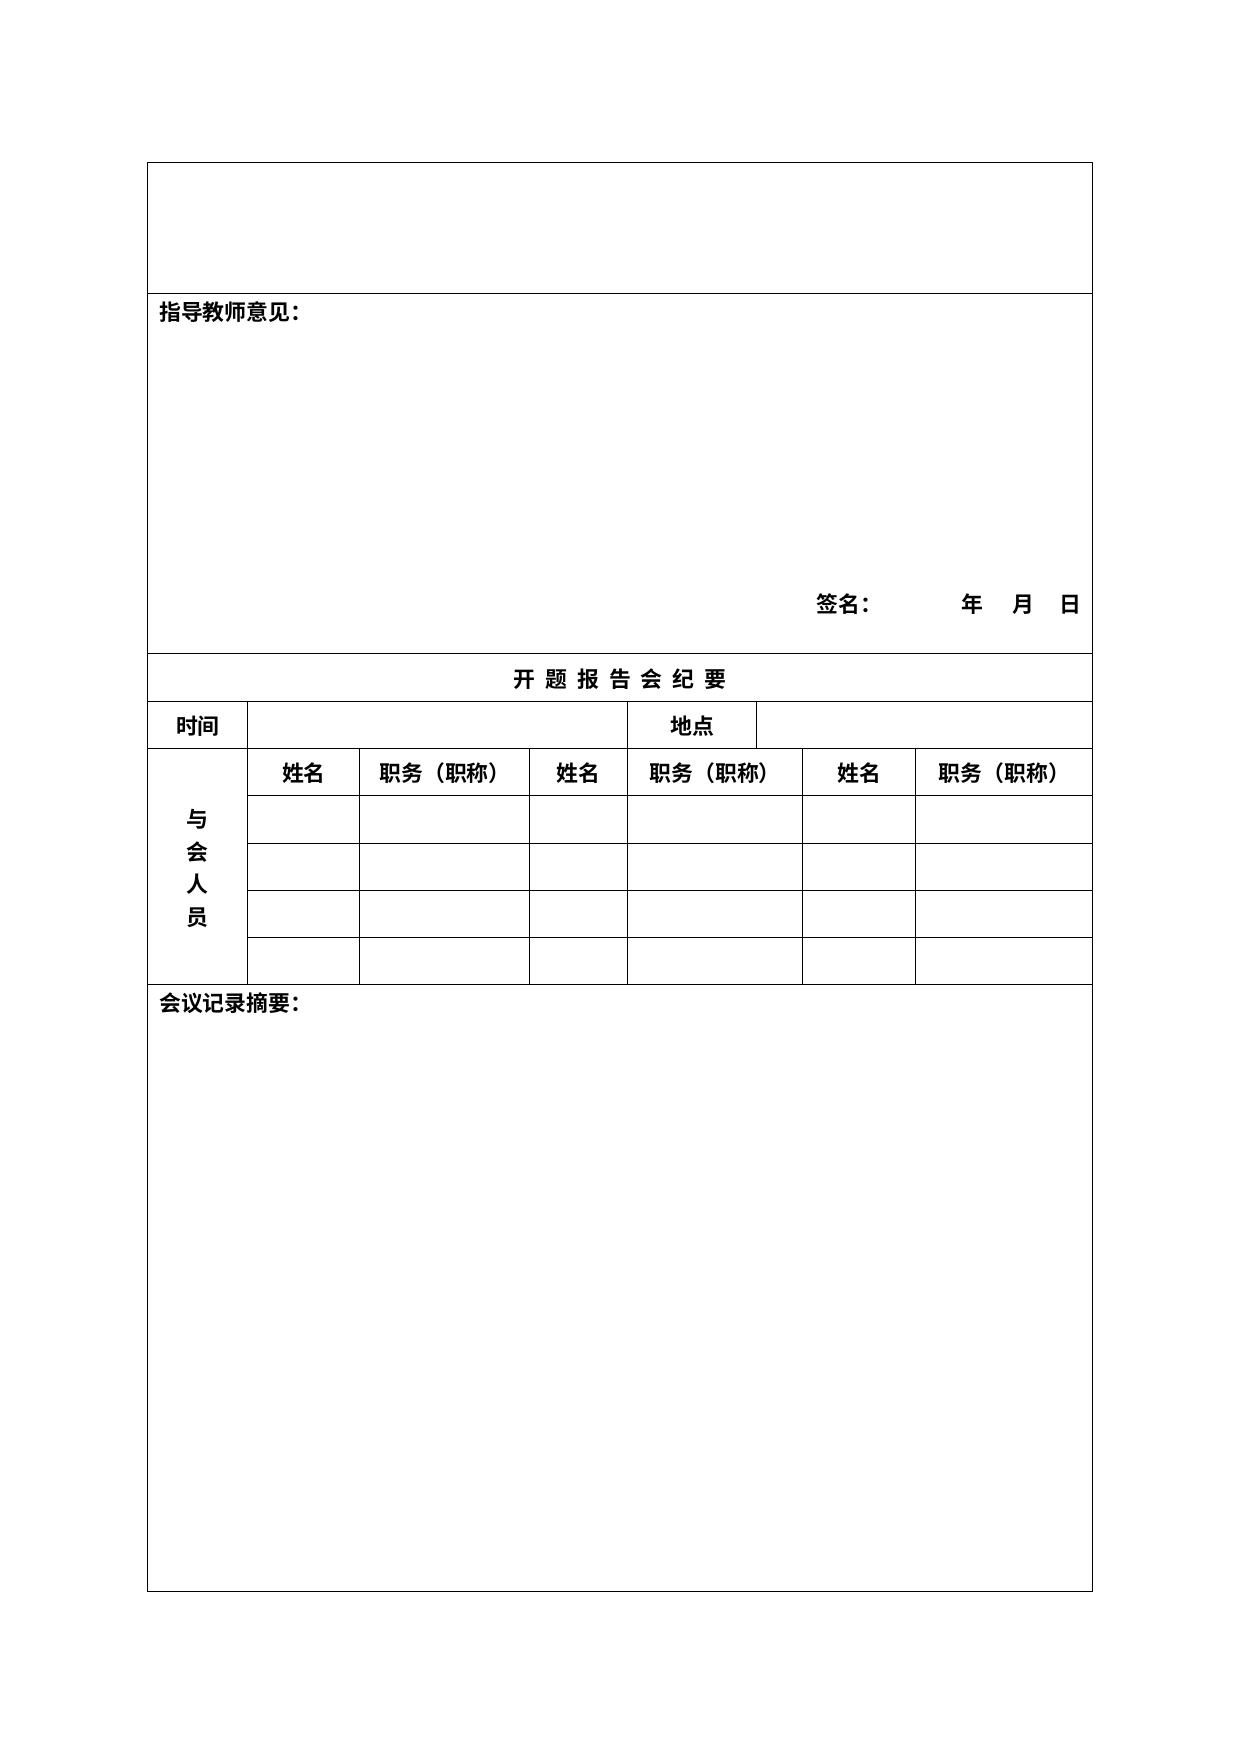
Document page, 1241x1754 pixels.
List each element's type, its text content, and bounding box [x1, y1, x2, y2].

table_cell 职务（职称） [916, 749, 1092, 795]
table_cell [628, 796, 802, 842]
table_cell [530, 844, 627, 890]
table_cell [757, 702, 1092, 748]
table_cell 职务（职称） [628, 749, 802, 795]
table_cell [148, 985, 1092, 1591]
table_cell [803, 891, 915, 937]
table_cell 开 题 报 告 会 纪 要 [148, 654, 1092, 701]
table_cell [628, 938, 802, 984]
table_cell [530, 938, 627, 984]
table_cell [360, 891, 529, 937]
table_cell [803, 796, 915, 842]
table_cell [360, 796, 529, 842]
table_cell [248, 702, 627, 748]
table_cell [248, 938, 359, 984]
table_cell [628, 891, 802, 937]
table_cell [530, 796, 627, 842]
table_cell [248, 844, 359, 890]
table_cell 姓名 [248, 749, 359, 795]
table_cell 姓名 [530, 749, 627, 795]
table_cell 地点 [628, 702, 756, 748]
table_cell 指导教师意见： 签名： 年 月 日 [148, 294, 1092, 653]
table_cell [248, 796, 359, 842]
table_cell [248, 891, 359, 937]
table_cell 时间 [148, 702, 247, 748]
table_cell [916, 938, 1092, 984]
table_cell [916, 796, 1092, 842]
table_cell [803, 844, 915, 890]
table_cell [916, 844, 1092, 890]
table_cell 与 会 人 员 [148, 749, 247, 984]
table_cell [530, 891, 627, 937]
table_cell [360, 844, 529, 890]
table_cell [360, 938, 529, 984]
table_cell [916, 891, 1092, 937]
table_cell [148, 163, 1092, 293]
table_cell [628, 844, 802, 890]
table_cell 姓名 [803, 749, 915, 795]
table_cell 职务（职称） [360, 749, 529, 795]
table_cell [803, 938, 915, 984]
